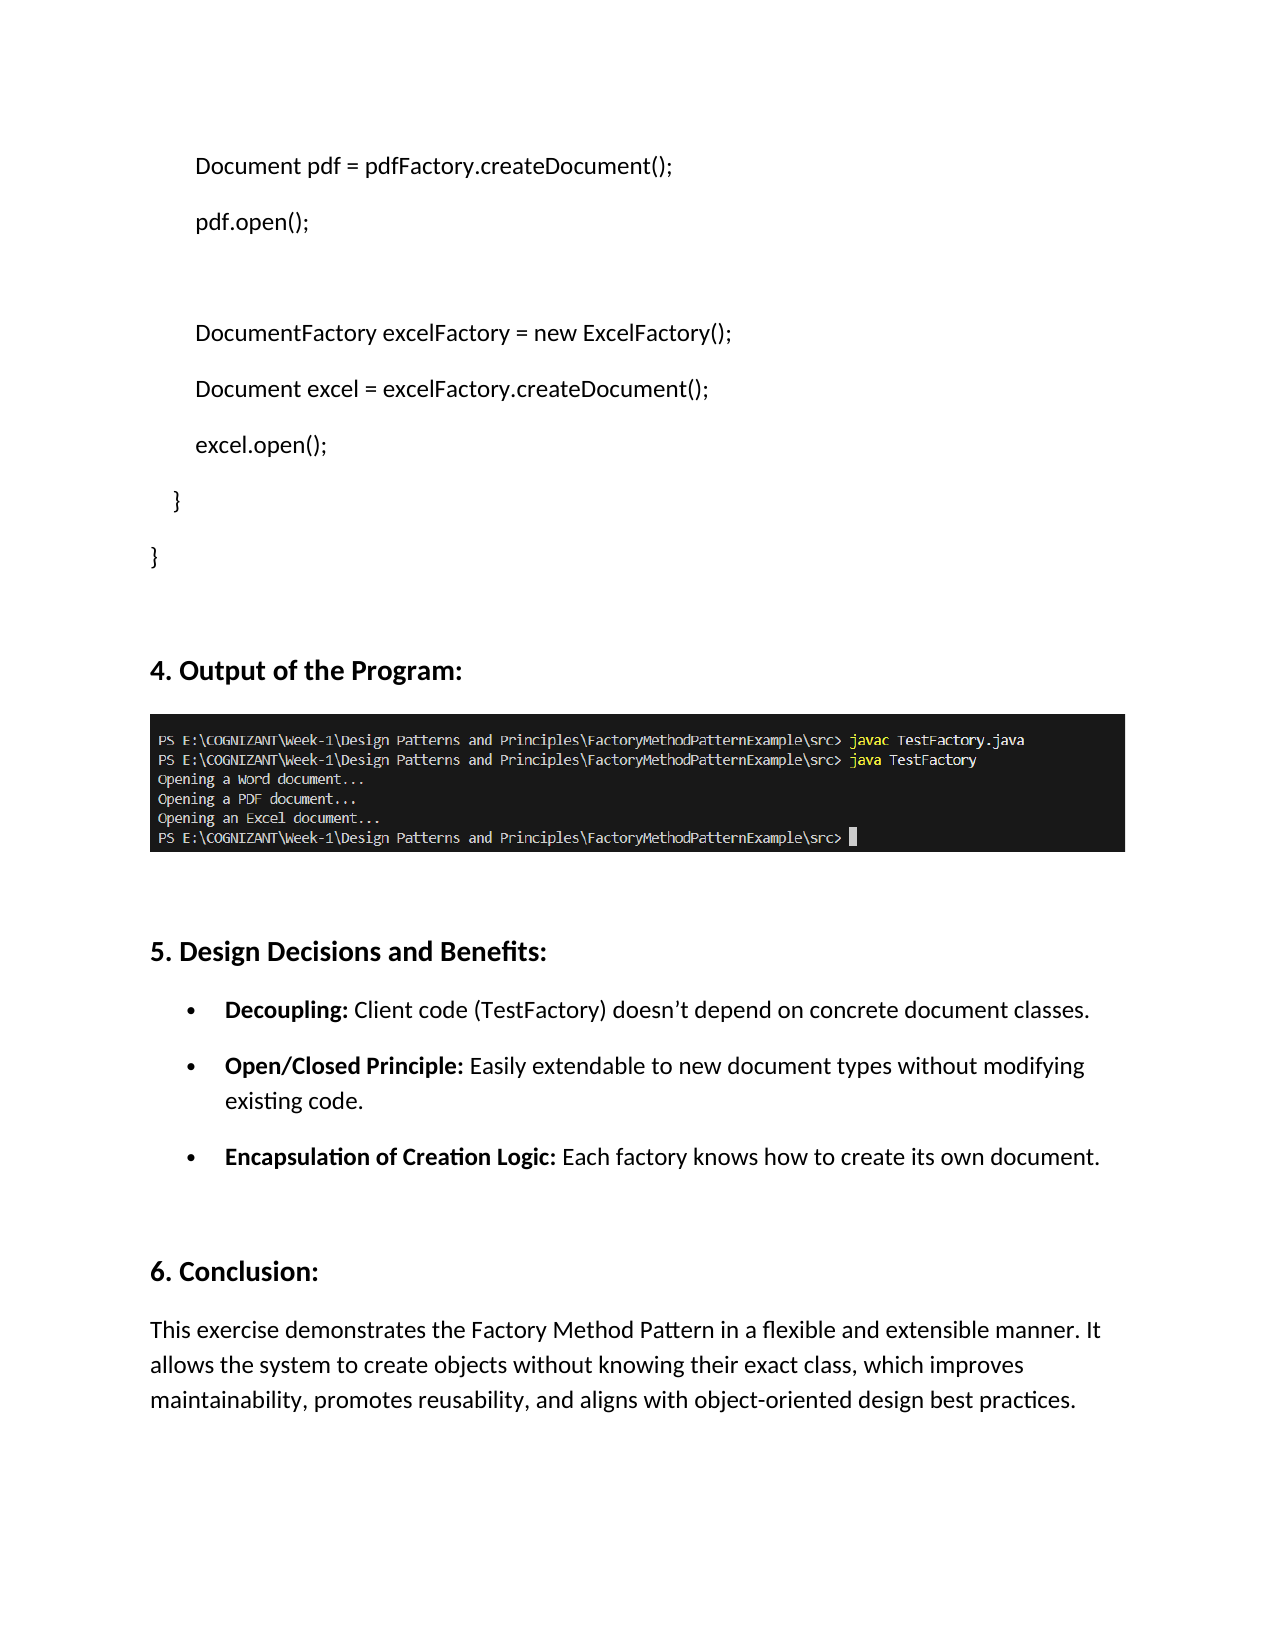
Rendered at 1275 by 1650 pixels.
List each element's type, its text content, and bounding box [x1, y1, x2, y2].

list Decoupling: Client code (TestFactory) doesn’t depend on concrete document classes. [187, 994, 1125, 1025]
text pdf.open(); [150, 206, 1125, 236]
text 5. Design Decisions and Benefits: [150, 933, 1125, 968]
list Encapsulation of Creation Logic: Each factory knows how to create its own document. [187, 1141, 1125, 1172]
picture [150, 714, 1125, 852]
text 4. Output of the Program: [150, 652, 1125, 688]
text 6. Conclusion: [150, 1253, 1125, 1288]
text } [150, 485, 1125, 516]
text Document pdf = pdfFactory.createDocument(); [150, 150, 1125, 181]
list Open/Closed Principle: Easily extendable to new document types without modifying existing code. [187, 1050, 1125, 1116]
text Document excel = excelFactory.createDocument(); [150, 373, 1125, 404]
text } [150, 541, 1125, 571]
text This exercise demonstrates the Factory Method Pattern in a flexible and extensible manner. It allows the system to create objects without knowing their exact class, which improves maintainability, promotes reusability, and aligns with object-oriented design best practices. [150, 1314, 1125, 1415]
text DocumentFactory excelFactory = new ExcelFactory(); [150, 317, 1125, 348]
text excel.open(); [150, 429, 1125, 460]
